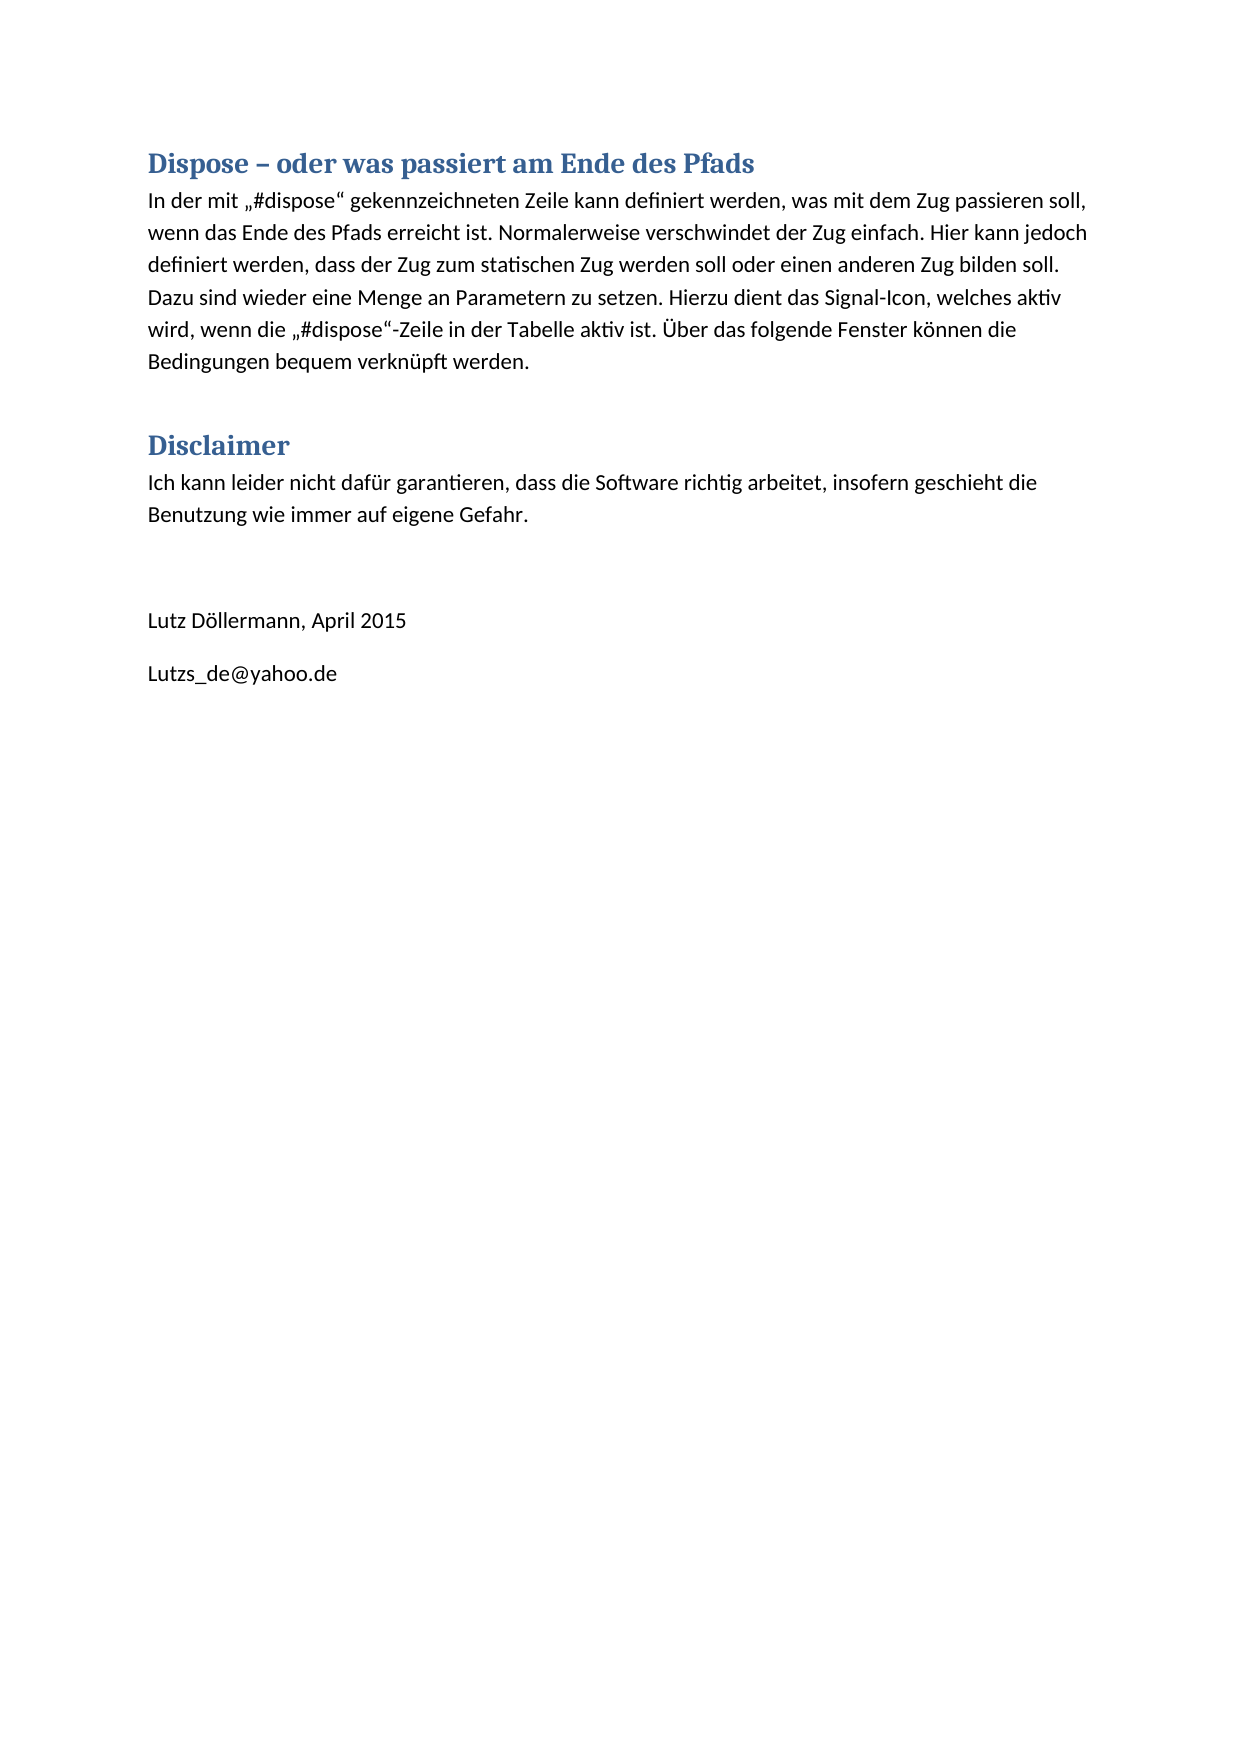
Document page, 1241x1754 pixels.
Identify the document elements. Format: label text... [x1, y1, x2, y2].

text Ich kann leider nicht dafür garantieren, dass die Software richtig arbeitet, insofern geschieht die Benutzung wie immer auf eigene Gefahr. [148, 468, 1093, 528]
subtitle Disclaimer [148, 429, 1093, 463]
text Lutz Döllermann, April 2015 [148, 606, 1093, 634]
text In der mit „#dispose“ gekennzeichneten Zeile kann definiert werden, was mit dem Zug passieren soll, wenn das Ende des Pfads erreicht ist. Normalerweise verschwindet der Zug einfach. Hier kann jedoch definiert werden, dass der Zug zum statischen Zug werden soll oder einen anderen Zug bilden soll. Dazu sind wieder eine Menge an Parametern zu setzen. Hierzu dient das Signal-Icon, welches aktiv wird, wenn die „#dispose“-Zeile in der Tabelle aktiv ist. Über das folgende Fenster können die Bedingungen bequem verknüpft werden. [148, 186, 1093, 375]
text Lutzs_de@yahoo.de [148, 659, 1093, 687]
subtitle Dispose – oder was passiert am Ende des Pfads [148, 148, 1093, 181]
